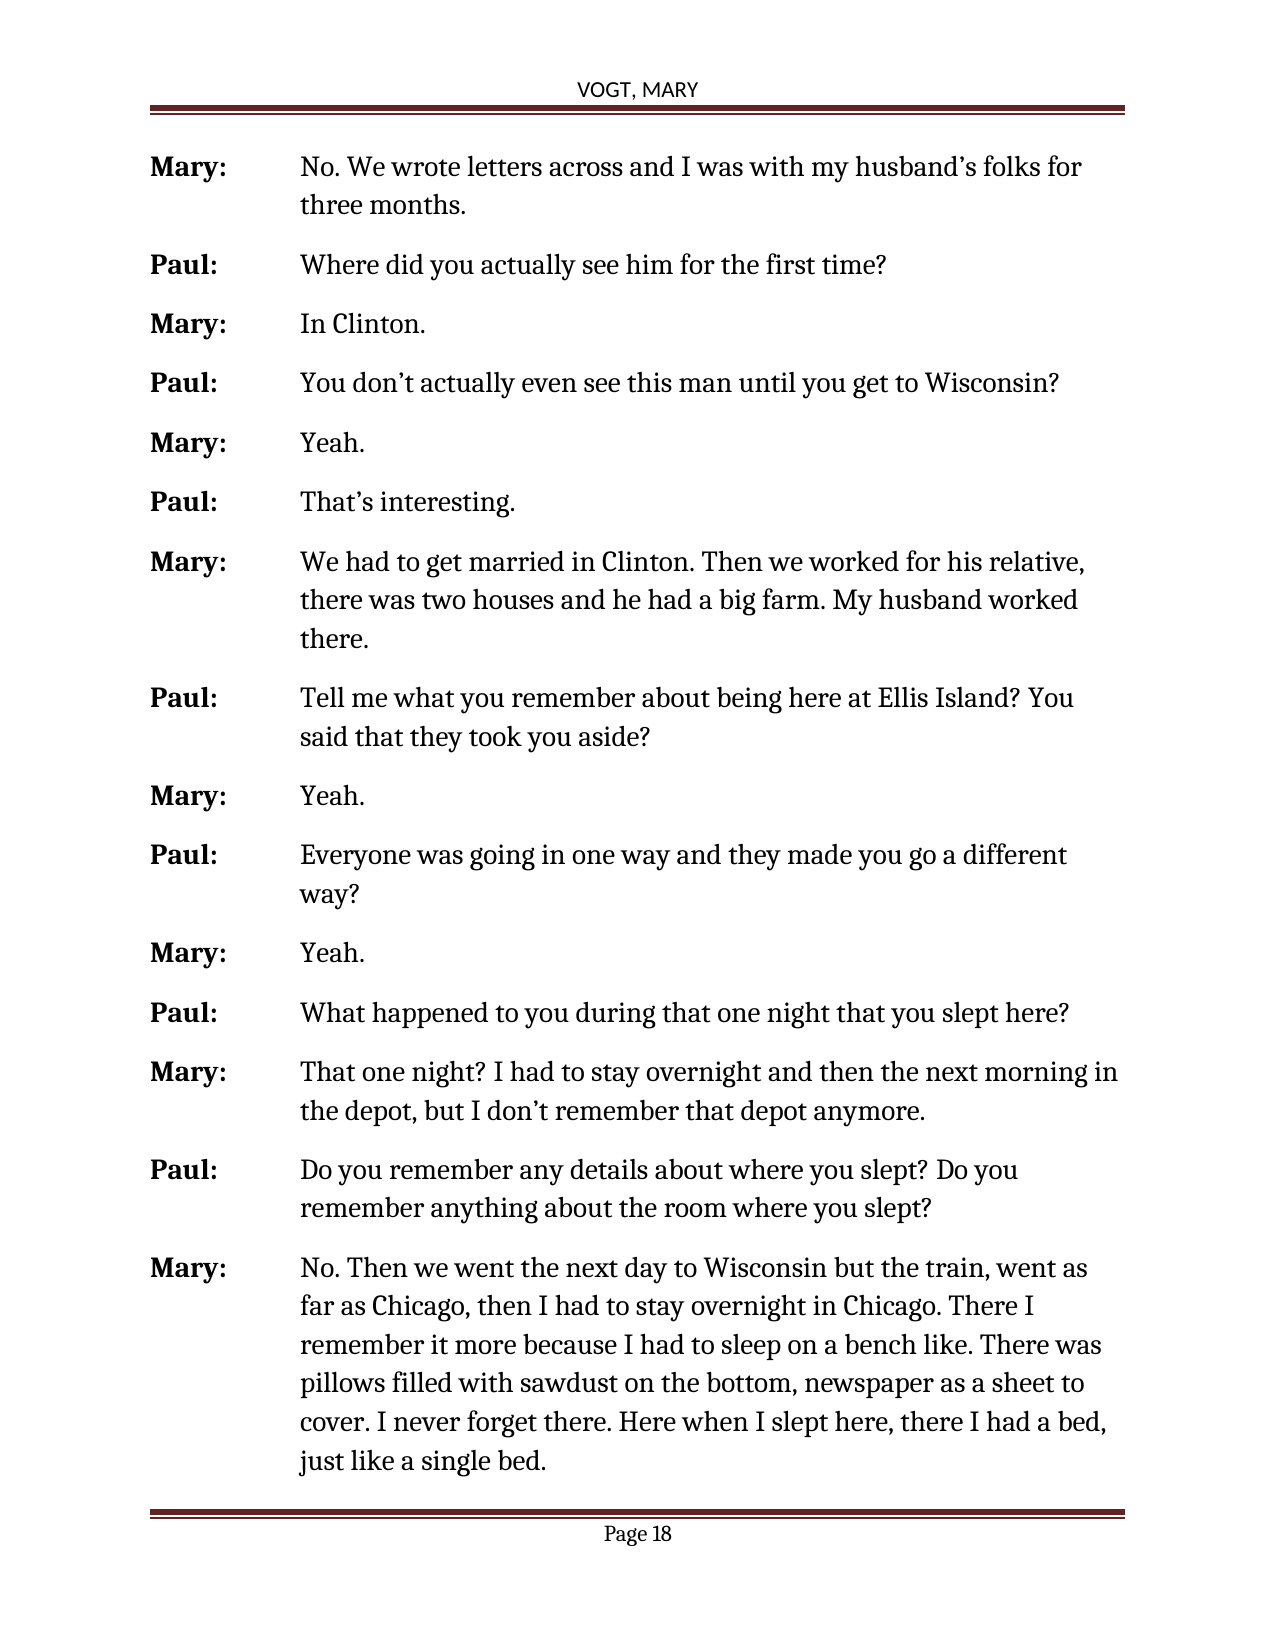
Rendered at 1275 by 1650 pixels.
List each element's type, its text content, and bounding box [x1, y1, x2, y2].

text Mary: Yeah. [150, 936, 1125, 970]
text Mary: Yeah. [150, 426, 1125, 459]
text Paul: What happened to you during that one night that you slept here? [150, 996, 1125, 1029]
text Paul: That’s interesting. [150, 485, 1125, 519]
text Mary: That one night? I had to stay overnight and then the next morning in the depot, but I don’t remember that depot anymore. [150, 1055, 1125, 1127]
text Paul: Tell me what you remember about being here at Ellis Island? You said that they took you aside? [150, 681, 1125, 753]
text Paul: Do you remember any details about where you slept? Do you remember anything about the room where you slept? [150, 1153, 1125, 1225]
text Mary: No. We wrote letters across and I was with my husband’s folks for three months. [150, 150, 1125, 222]
text Paul: You don’t actually even see this man until you get to Wisconsin? [150, 367, 1125, 400]
text Mary: Yeah. [150, 779, 1125, 813]
text Paul: Where did you actually see him for the first time? [150, 248, 1125, 281]
text Paul: Everyone was going in one way and they made you go a different way? [150, 838, 1125, 911]
text Mary: We had to get married in Clinton. Then we worked for his relative, there was two houses and he had a big farm. My husband worked there. [150, 545, 1125, 655]
text Mary: In Clinton. [150, 307, 1125, 341]
text Mary: No. Then we went the next day to Wisconsin but the train, went as far as Chicago, then I had to stay overnight in Chicago. There I remember it more because I had to sleep on a bench like. There was pillows filled with sawdust on the bottom, newspaper as a sheet to cover. I never forget there. Here when I slept here, there I had a bed, just like a single bed. [150, 1251, 1125, 1477]
